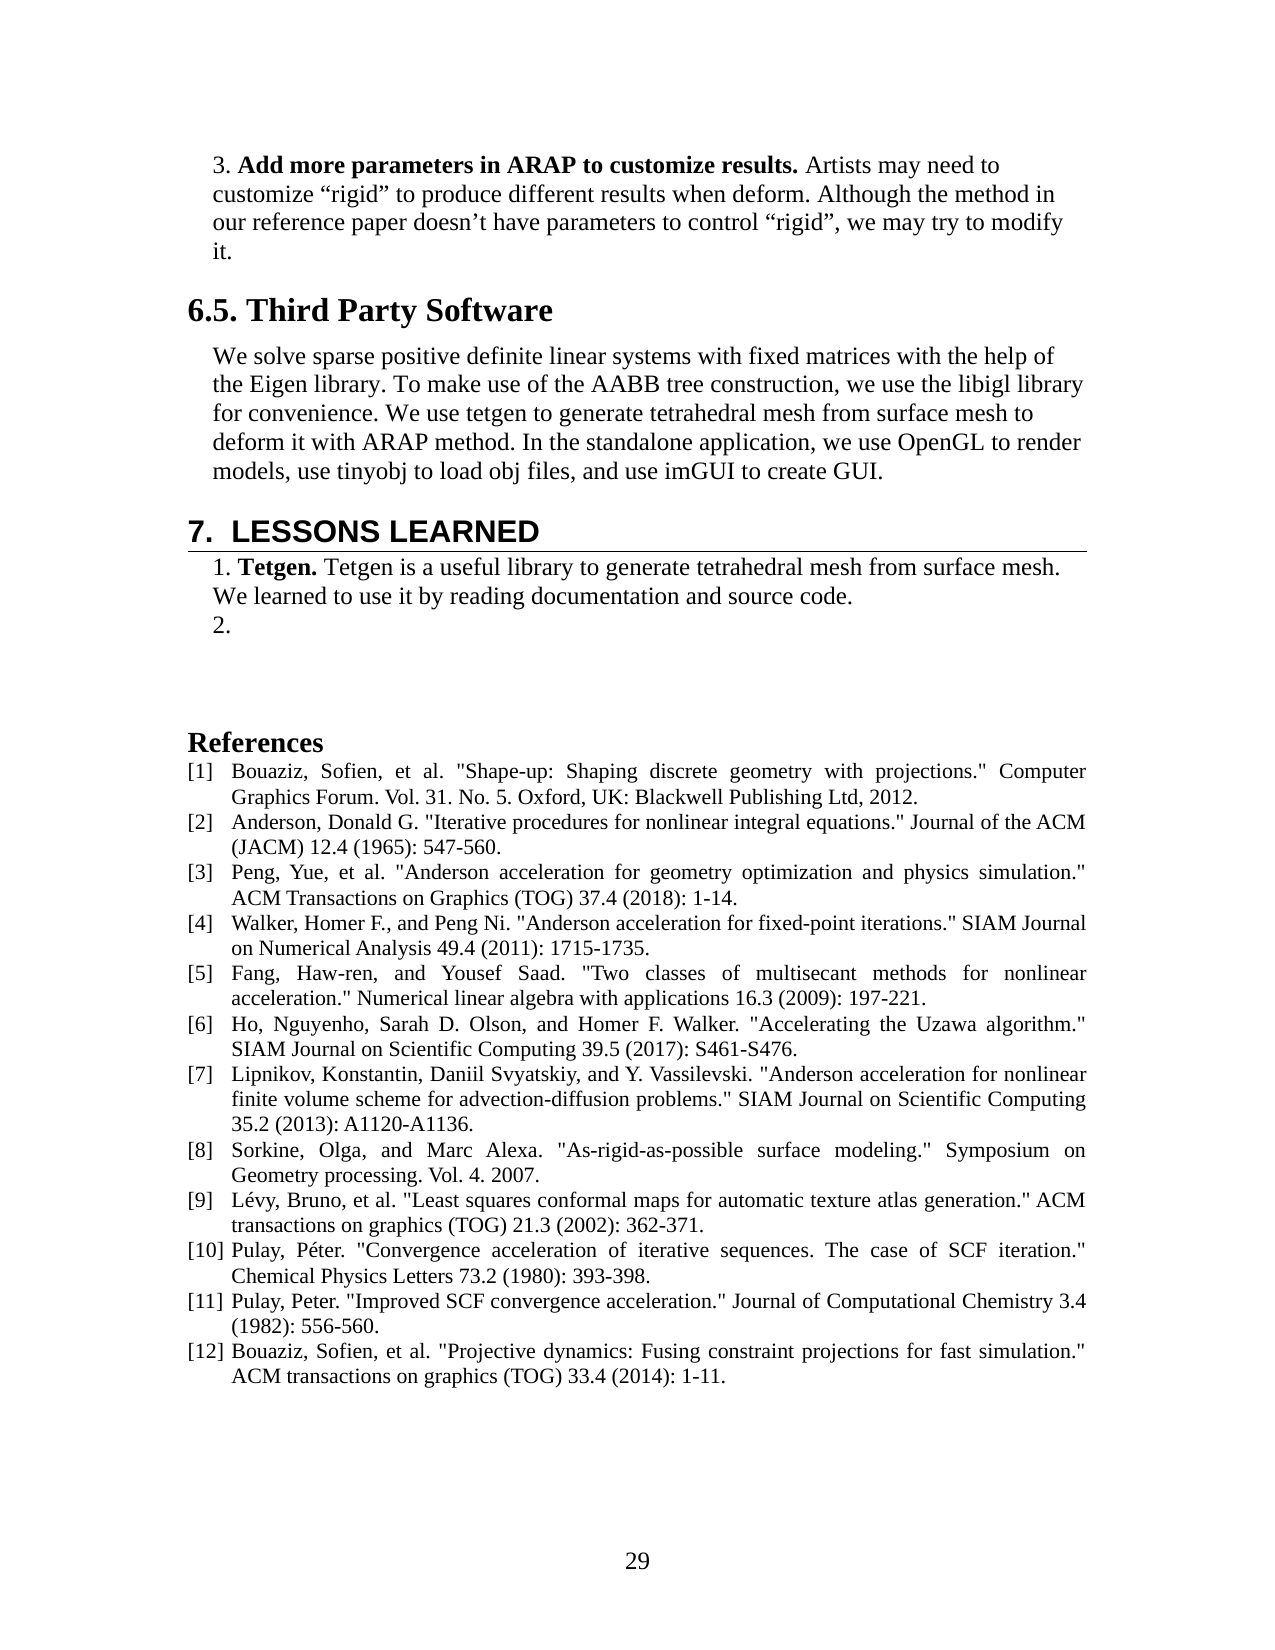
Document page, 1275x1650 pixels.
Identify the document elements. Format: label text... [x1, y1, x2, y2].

subtitle 6.5. Third Party Software [187, 290, 1087, 328]
list Anderson, Donald G. "Iterative procedures for nonlinear integral equations." Journal of the ACM (JACM) 12.4 (1965): 547-560. [187, 809, 1087, 859]
list Sorkine, Olga, and Marc Alexa. "As-rigid-as-possible surface modeling." Symposium on Geometry processing. Vol. 4. 2007. [187, 1137, 1087, 1187]
list Pulay, Péter. "Convergence acceleration of iterative sequences. The case of SCF iteration." Chemical Physics Letters 73.2 (1980): 393-398. [187, 1237, 1087, 1288]
list Lévy, Bruno, et al. "Least squares conformal maps for automatic texture atlas generation." ACM transactions on graphics (TOG) 21.3 (2002): 362-371. [187, 1187, 1087, 1237]
text 3. Add more parameters in ARAP to customize results. Artists may need to customize “rigid” to produce different results when deform. Although the method in our reference paper doesn’t have parameters to control “rigid”, we may try to modify it. [212, 150, 1087, 265]
list Lipnikov, Konstantin, Daniil Svyatskiy, and Y. Vassilevski. "Anderson acceleration for nonlinear finite volume scheme for advection-diffusion problems." SIAM Journal on Scientific Computing 35.2 (2013): A1120-A1136. [187, 1061, 1087, 1137]
subtitle 7. LESSONS LEARNED [187, 513, 1087, 552]
text 2. [187, 610, 1087, 639]
text We solve sparse positive definite linear systems with fixed matrices with the help of the Eigen library. To make use of the AABB tree construction, we use the libigl library for convenience. We use tetgen to generate tetrahedral mesh from surface mesh to deform it with ARAP method. In the standalone application, we use OpenGL to render models, use tinyobj to load obj files, and use imGUI to create GUI. [212, 341, 1087, 484]
list Walker, Homer F., and Peng Ni. "Anderson acceleration for fixed-point iterations." SIAM Journal on Numerical Analysis 49.4 (2011): 1715-1735. [187, 910, 1087, 960]
list Peng, Yue, et al. "Anderson acceleration for geometry optimization and physics simulation." ACM Transactions on Graphics (TOG) 37.4 (2018): 1-14. [187, 859, 1087, 910]
text 1. Tetgen. Tetgen is a useful library to generate tetrahedral mesh from surface mesh. We learned to use it by reading documentation and source code. [212, 552, 1087, 610]
text References [187, 725, 1087, 758]
list Ho, Nguyenho, Sarah D. Olson, and Homer F. Walker. "Accelerating the Uzawa algorithm." SIAM Journal on Scientific Computing 39.5 (2017): S461-S476. [187, 1011, 1087, 1061]
list Fang, Haw‐ren, and Yousef Saad. "Two classes of multisecant methods for nonlinear acceleration." Numerical linear algebra with applications 16.3 (2009): 197-221. [187, 960, 1087, 1011]
list Bouaziz, Sofien, et al. "Shape‐up: Shaping discrete geometry with projections." Computer Graphics Forum. Vol. 31. No. 5. Oxford, UK: Blackwell Publishing Ltd, 2012. [187, 758, 1087, 809]
list Pulay, Peter. "Improved SCF convergence acceleration." Journal of Computational Chemistry 3.4 (1982): 556-560. [187, 1288, 1087, 1338]
list Bouaziz, Sofien, et al. "Projective dynamics: Fusing constraint projections for fast simulation." ACM transactions on graphics (TOG) 33.4 (2014): 1-11. [187, 1338, 1087, 1389]
